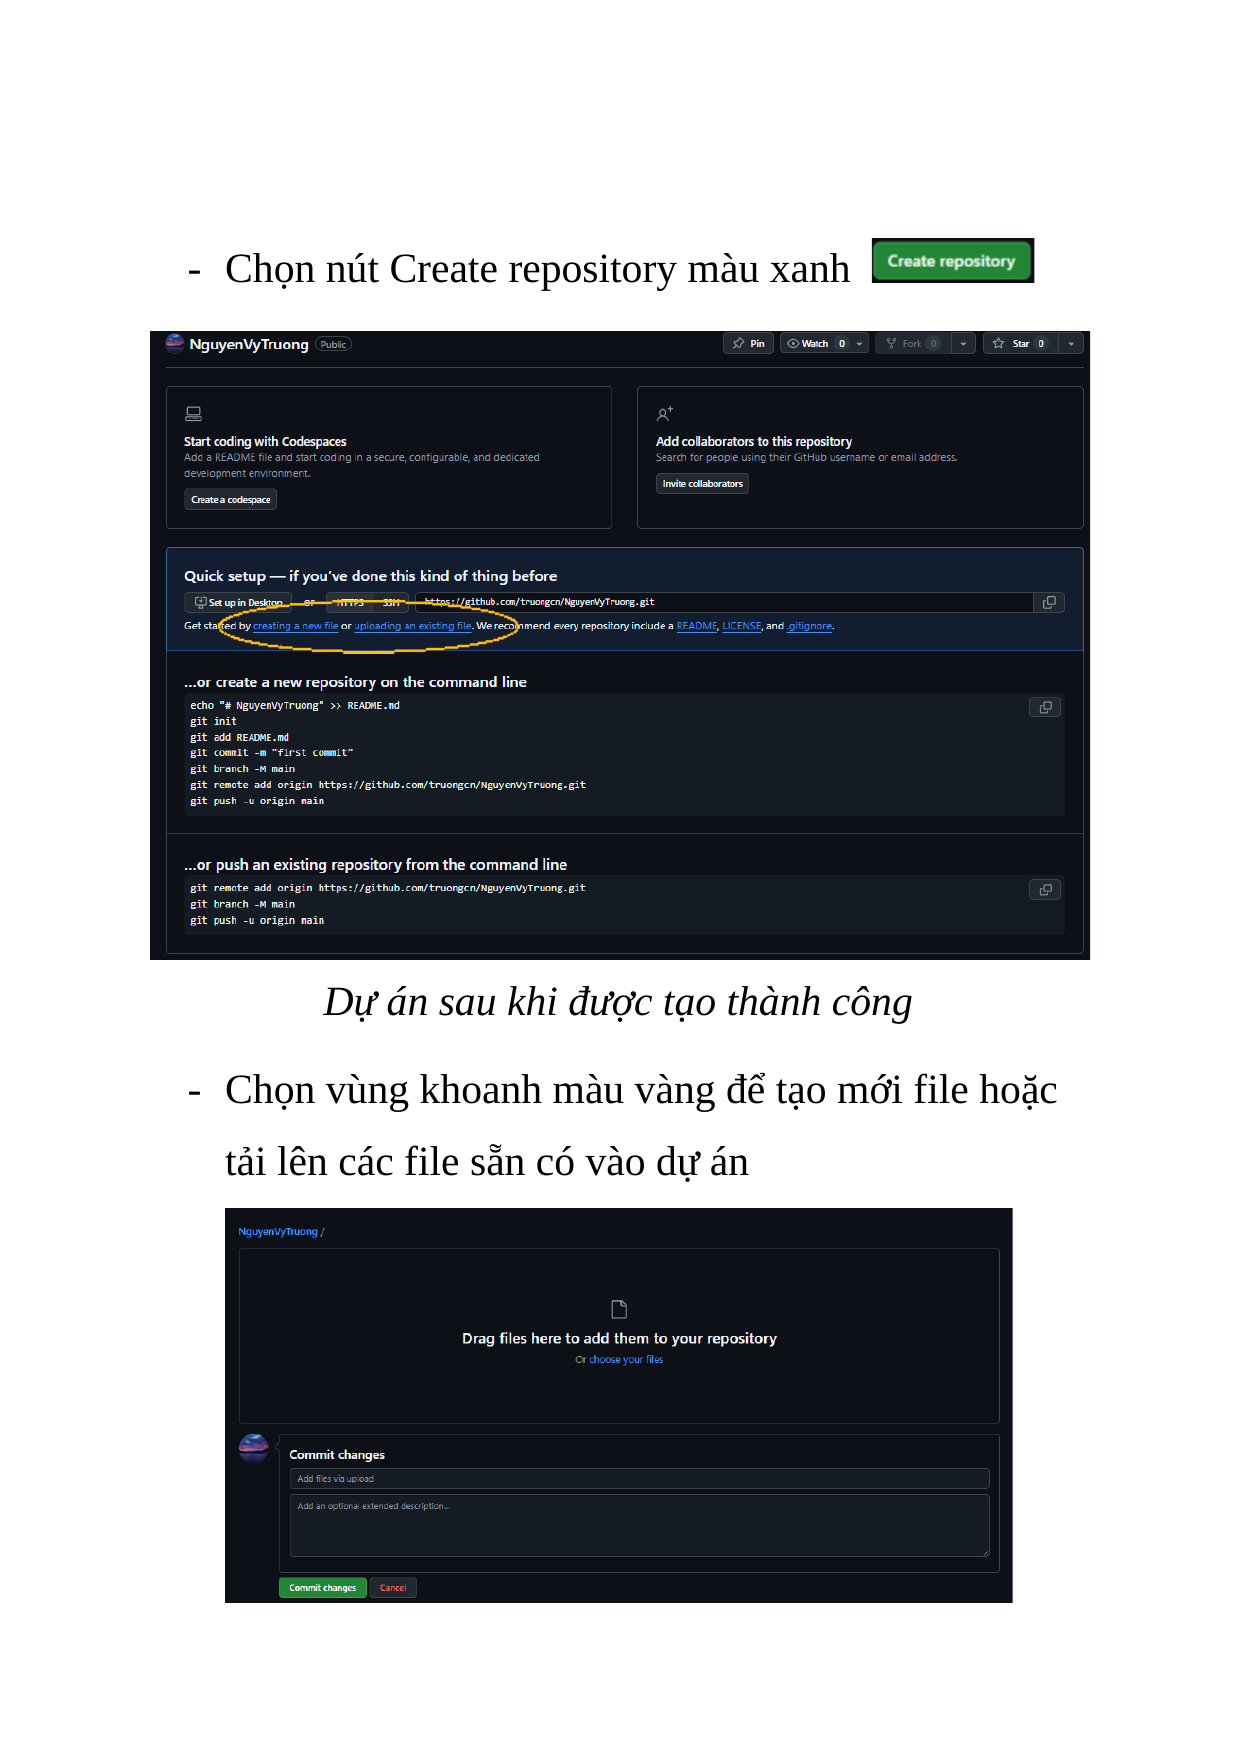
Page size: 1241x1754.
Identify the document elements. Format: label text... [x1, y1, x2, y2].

text Dự án sau khi được tạo thành công [150, 976, 1090, 1024]
picture [871, 238, 1035, 283]
picture [150, 331, 1091, 960]
picture [225, 1208, 1013, 1603]
list Chọn nút Create repository màu xanh [187, 238, 1090, 291]
list Chọn vùng khoanh màu vàng để tạo mới file hoặc tải lên các file sẵn có vào dự án [187, 1065, 1090, 1184]
